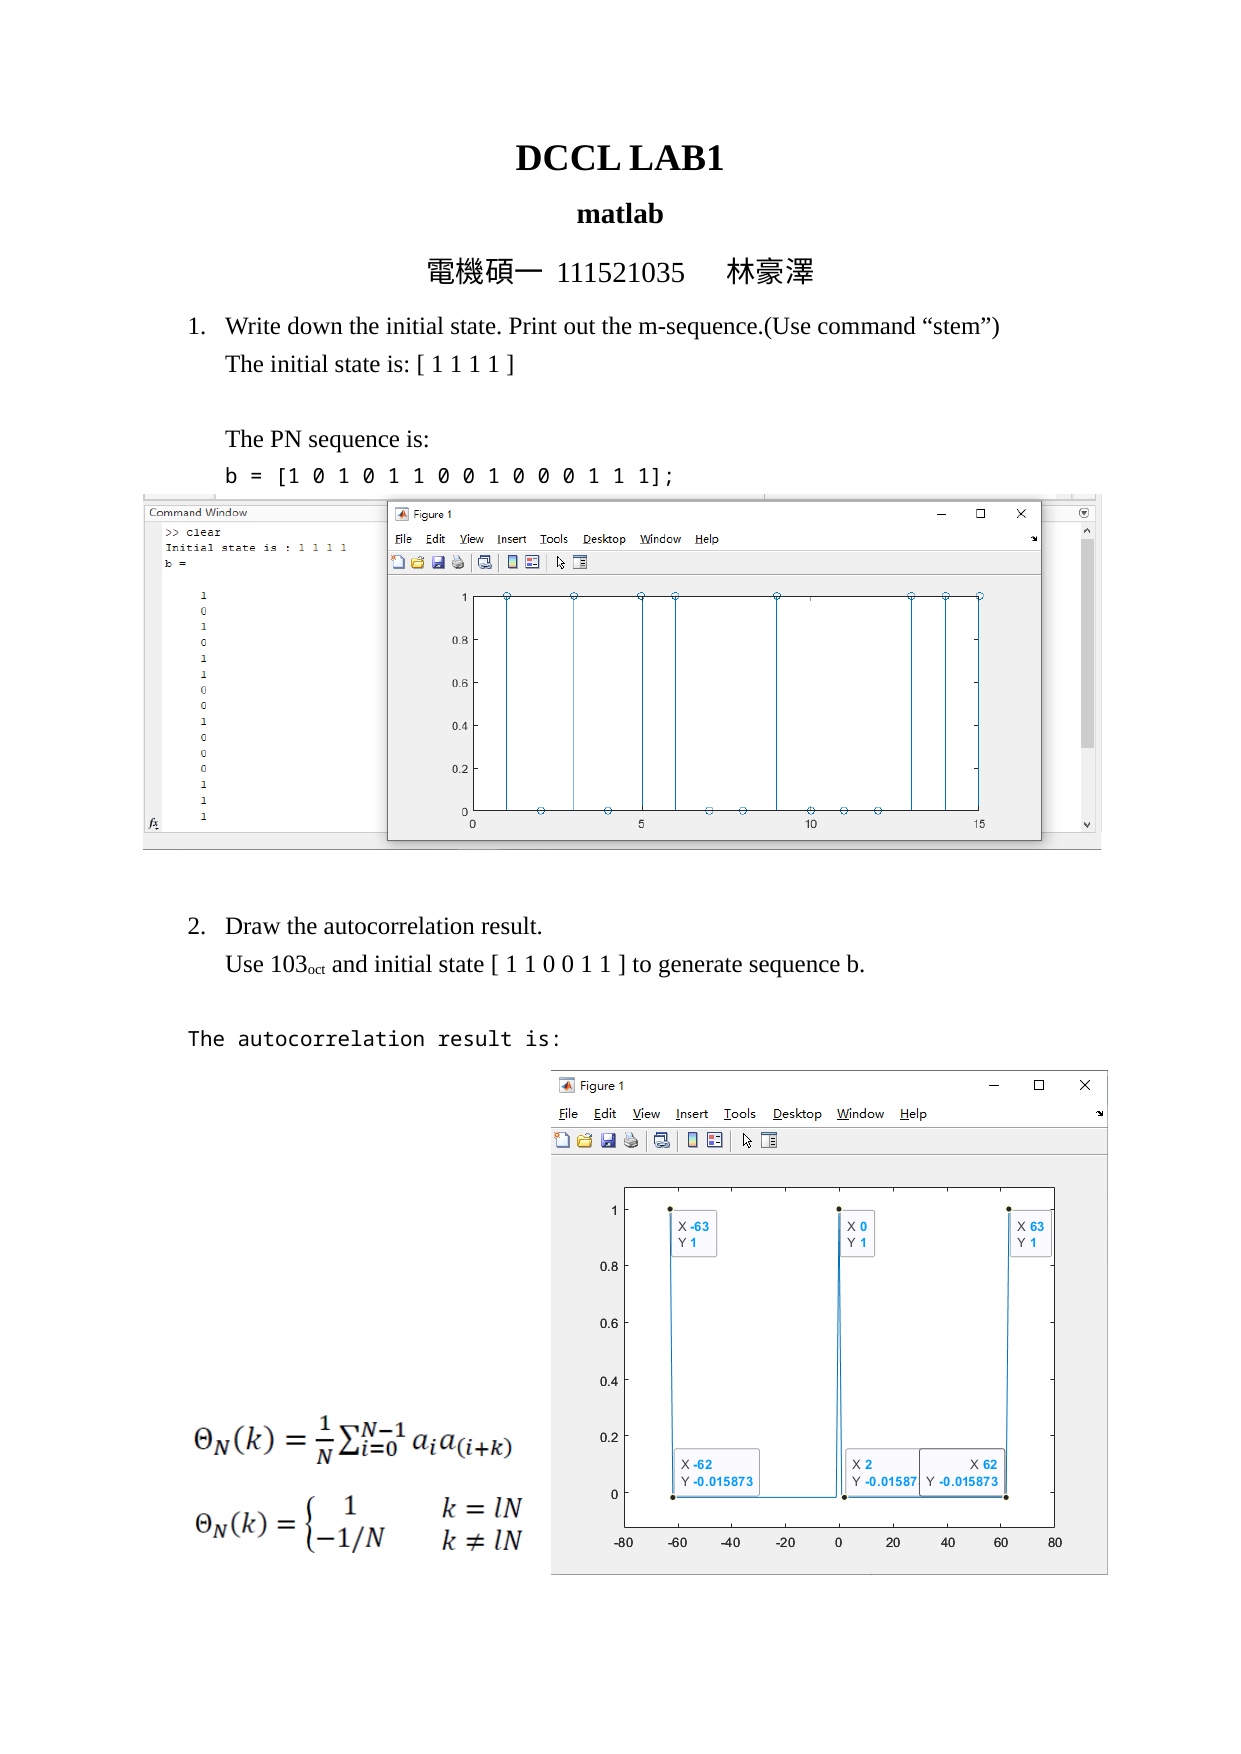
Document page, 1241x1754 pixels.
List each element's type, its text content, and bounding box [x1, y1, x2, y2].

picture [186, 1483, 532, 1563]
text b = [1 0 1 0 1 1 0 0 1 0 0 0 1 1 1]; [187, 457, 1053, 494]
text The autocorrelation result is: [187, 1019, 1053, 1057]
list Use 103oct and initial state [ 1 1 0 0 1 1 ] to generate sequence b. [225, 944, 1053, 982]
text 電機碩一 111521035 林豪澤 [187, 232, 1053, 307]
picture [143, 494, 1102, 850]
picture [551, 1070, 1108, 1575]
text matlab [187, 194, 1053, 232]
text The PN sequence is: [225, 419, 1053, 457]
list Draw the autocorrelation result. [187, 907, 1053, 944]
text DCCL LAB1 [187, 119, 1053, 194]
text The initial state is: [ 1 1 1 1 ] [225, 344, 1053, 382]
list Write down the initial state. Print out the m-sequence.(Use command “stem”) [187, 307, 1053, 344]
